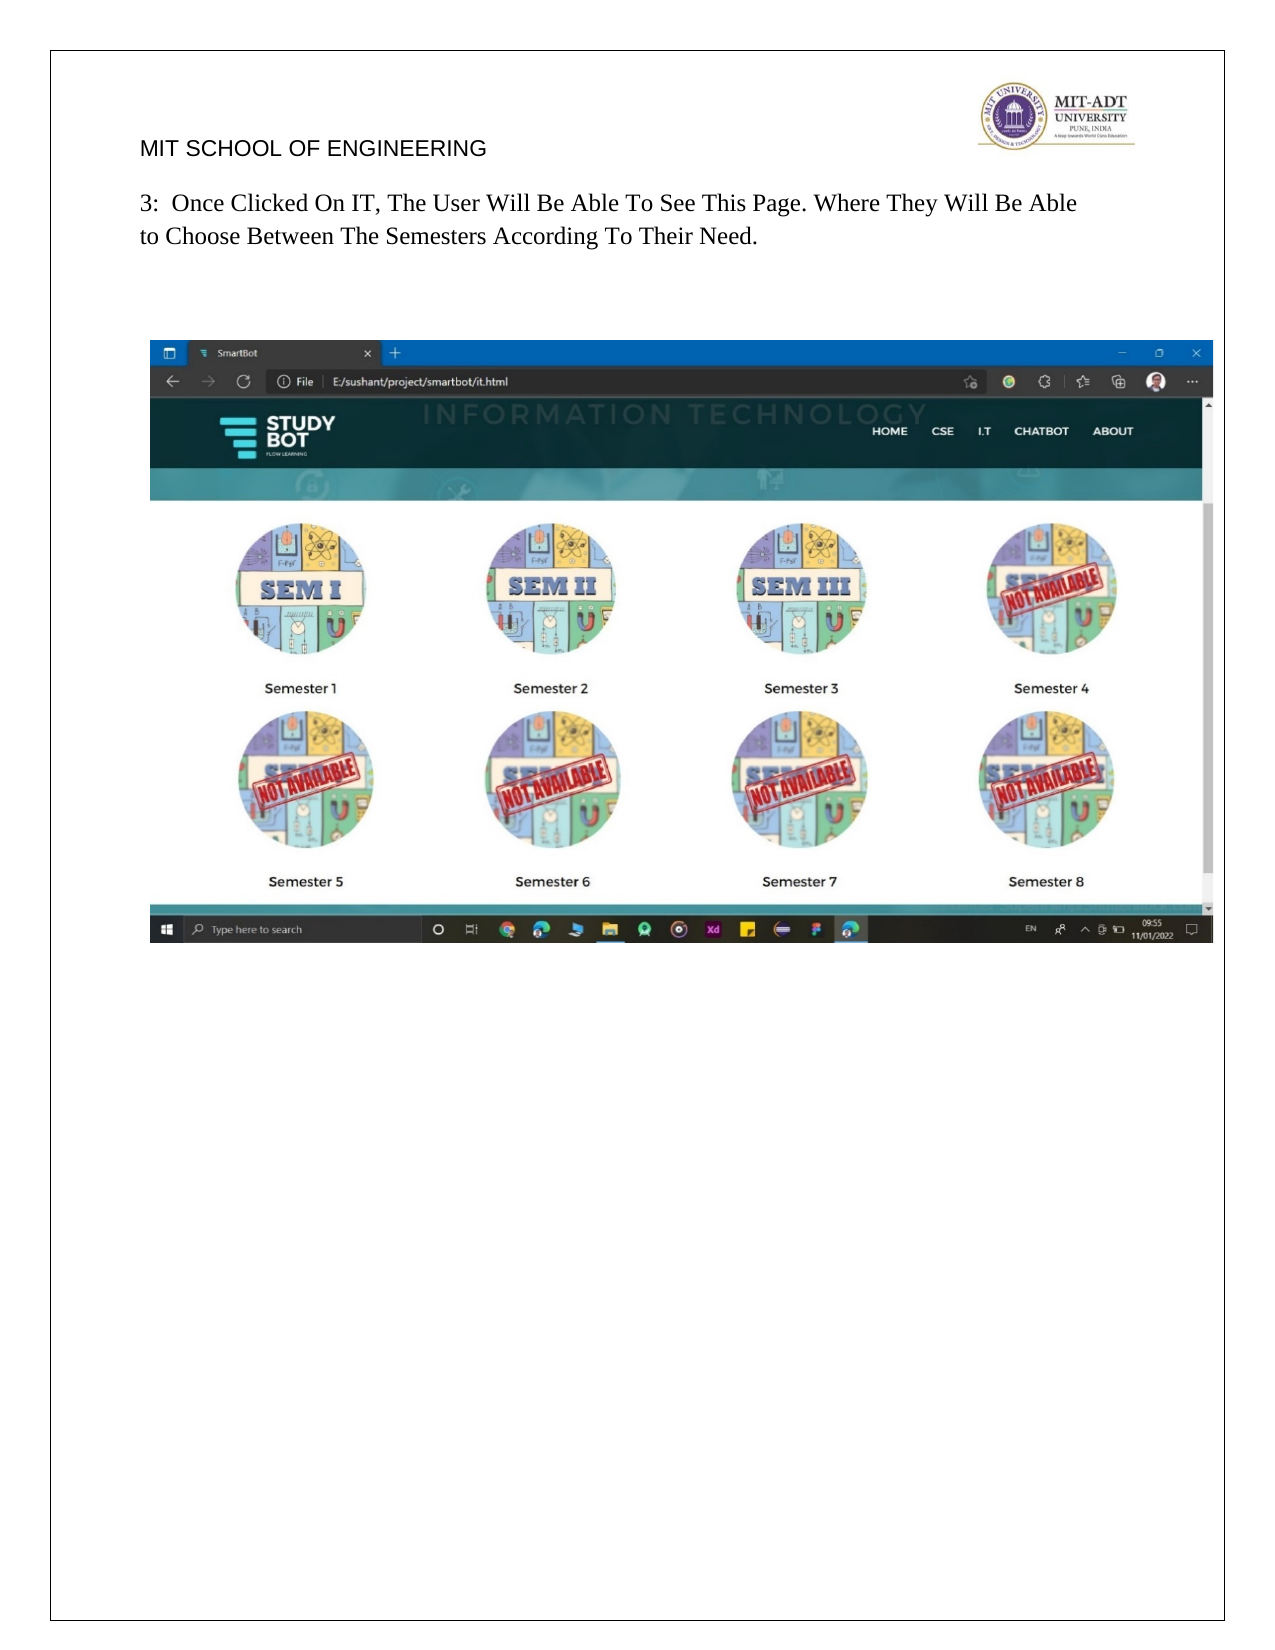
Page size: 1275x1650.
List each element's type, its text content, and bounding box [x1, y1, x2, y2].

picture [977, 75, 1135, 157]
text 3: Once Clicked On IT, The User Will Be Able To See This Page. Where They Will Be Able to Choose Between The Semesters According To Their Need. [139, 188, 1083, 250]
picture [150, 340, 1214, 943]
